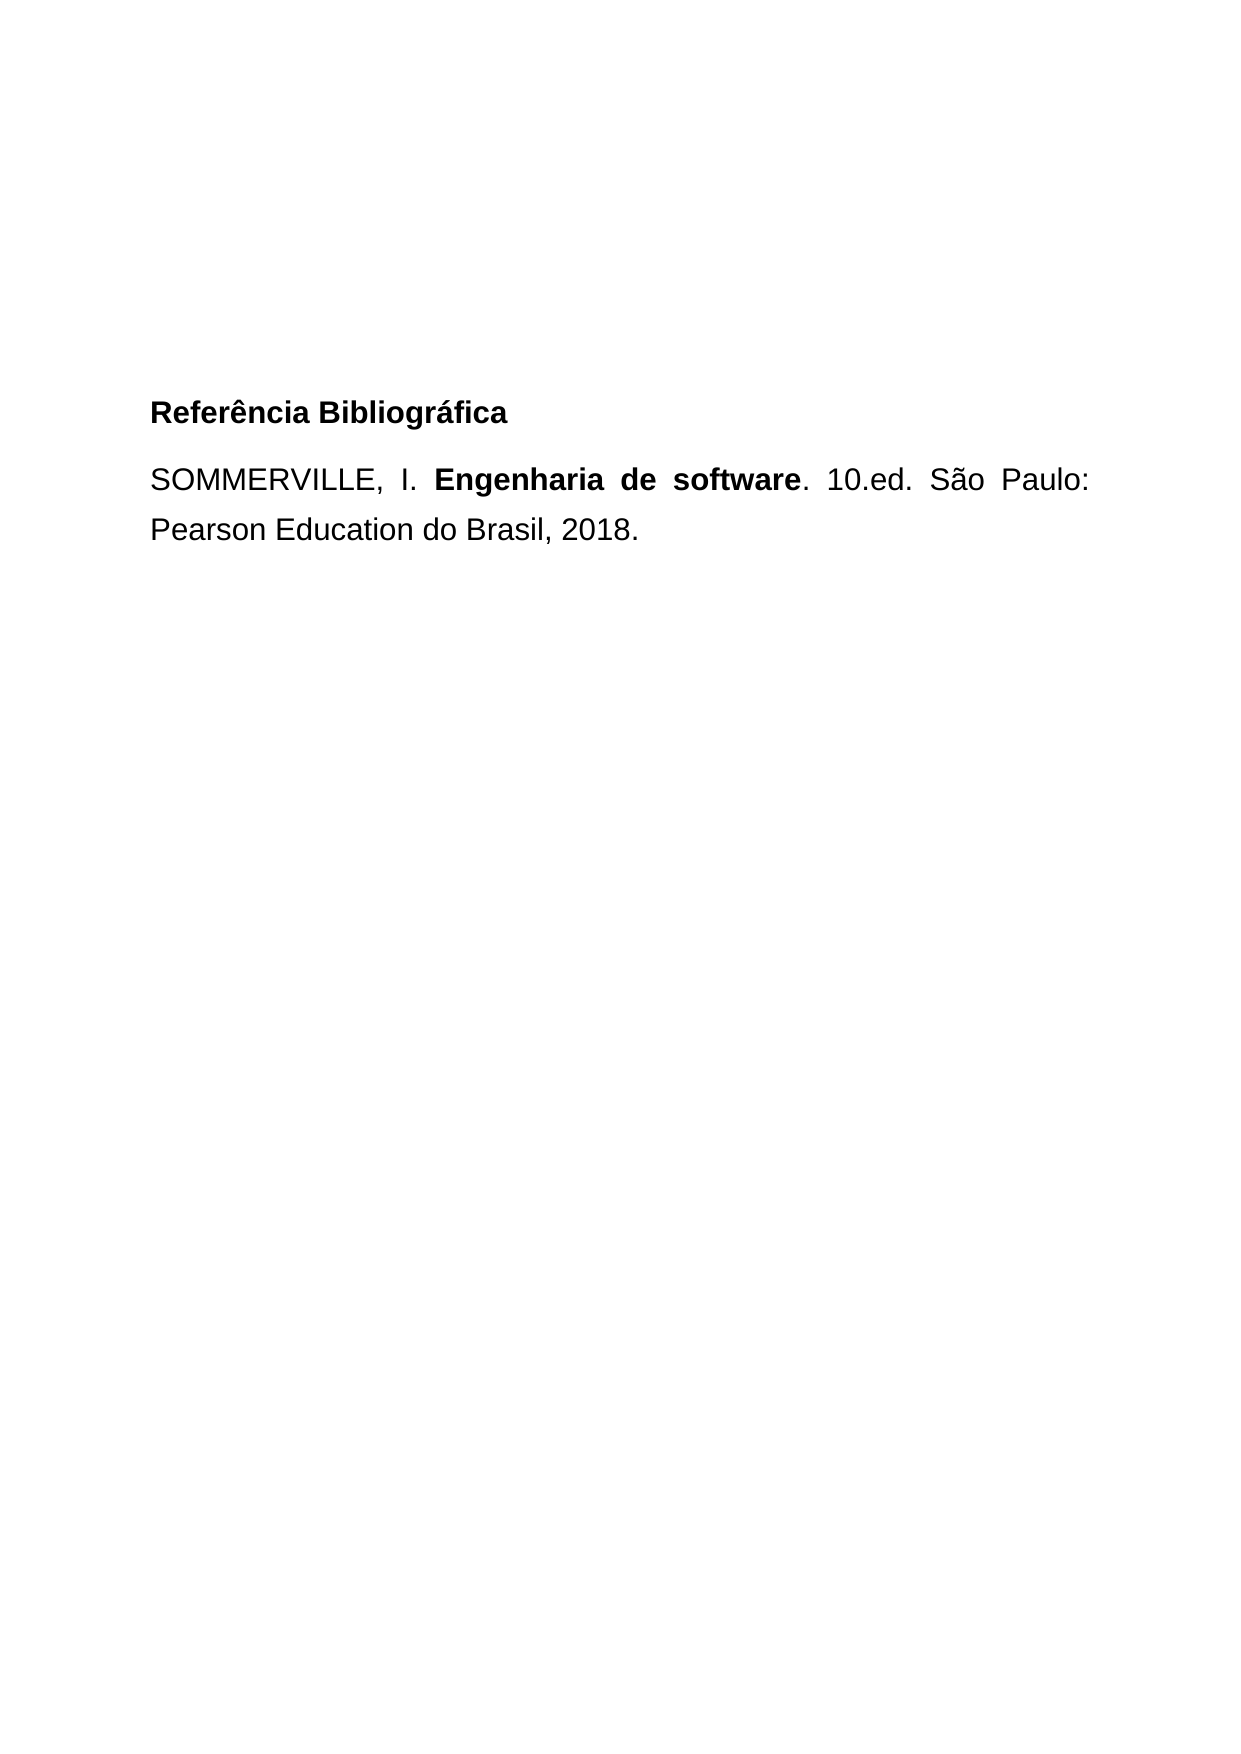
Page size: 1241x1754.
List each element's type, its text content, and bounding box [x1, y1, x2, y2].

text SOMMERVILLE, I. Engenharia de software. 10.ed. São Paulo: Pearson Education do Brasil, 2018. [150, 450, 1090, 550]
text Referência Bibliográfica [150, 383, 1090, 433]
